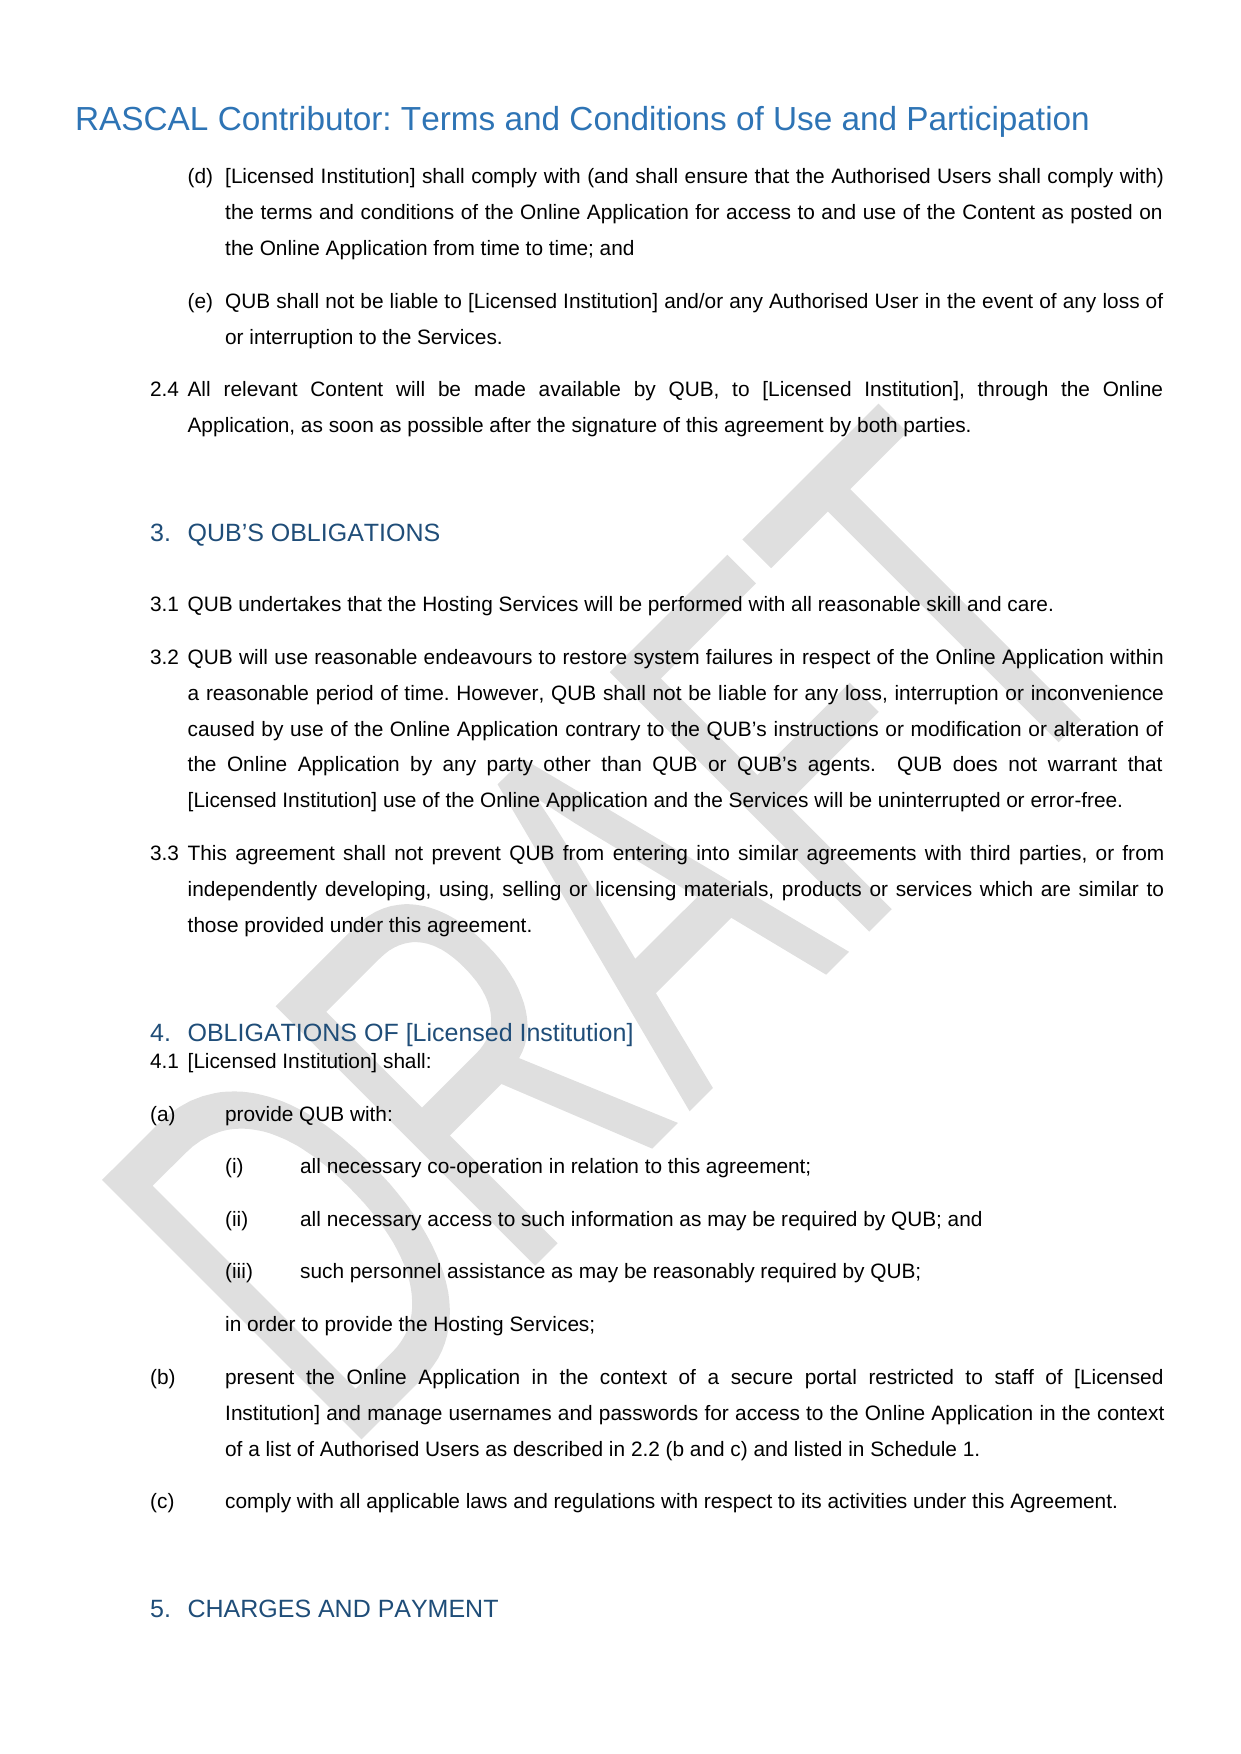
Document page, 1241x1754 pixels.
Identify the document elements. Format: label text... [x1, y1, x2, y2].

list all necessary co-operation in relation to this agreement; [225, 1154, 1165, 1178]
subtitle CHARGES AND PAYMENT [150, 1594, 1165, 1623]
list provide QUB with: [150, 1102, 1165, 1126]
list comply with all applicable laws and regulations with respect to its activities under this Agreement. [150, 1489, 1165, 1513]
list This agreement shall not prevent QUB from entering into similar agreements with third parties, or from independently developing, using, selling or licensing materials, products or services which are similar to those provided under this agreement. [150, 841, 1165, 937]
list all necessary access to such information as may be required by QUB; and [225, 1207, 1165, 1231]
list present the Online Application in the context of a secure portal restricted to staff of [Licensed Institution] and manage usernames and passwords for access to the Online Application in the context of a list of Authorised Users as described in 2.2 (b and c) and listed in Schedule 1. [150, 1364, 1165, 1460]
text in order to provide the Hosting Services; [150, 1312, 1165, 1336]
subtitle QUB’S OBLIGATIONS [150, 518, 1165, 547]
list such personnel assistance as may be reasonably required by QUB; [225, 1259, 1165, 1283]
list [Licensed Institution] shall: [150, 1049, 1165, 1073]
list QUB will use reasonable endeavours to restore system failures in respect of the Online Application within a reasonable period of time. However, QUB shall not be liable for any loss, interruption or inconvenience caused by use of the Online Application contrary to the QUB’s instructions or modification or alteration of the Online Application by any party other than QUB or QUB’s agents. QUB does not warrant that [Licensed Institution] use of the Online Application and the Services will be uninterrupted or error-free. [150, 644, 1165, 812]
list All relevant Content will be made available by QUB, to [Licensed Institution], through the Online Application, as soon as possible after the signature of this agreement by both parties. [150, 377, 1165, 437]
list [Licensed Institution] shall comply with (and shall ensure that the Authorised Users shall comply with) the terms and conditions of the Online Application for access to and use of the Content as posted on the Online Application from time to time; and [187, 164, 1165, 260]
list QUB undertakes that the Hosting Services will be performed with all reasonable skill and care. [150, 592, 1165, 616]
list QUB shall not be liable to [Licensed Institution] and/or any Authorised User in the event of any loss of or interruption to the Services. [187, 289, 1165, 348]
subtitle OBLIGATIONS OF [Licensed Institution] [150, 1018, 1165, 1047]
